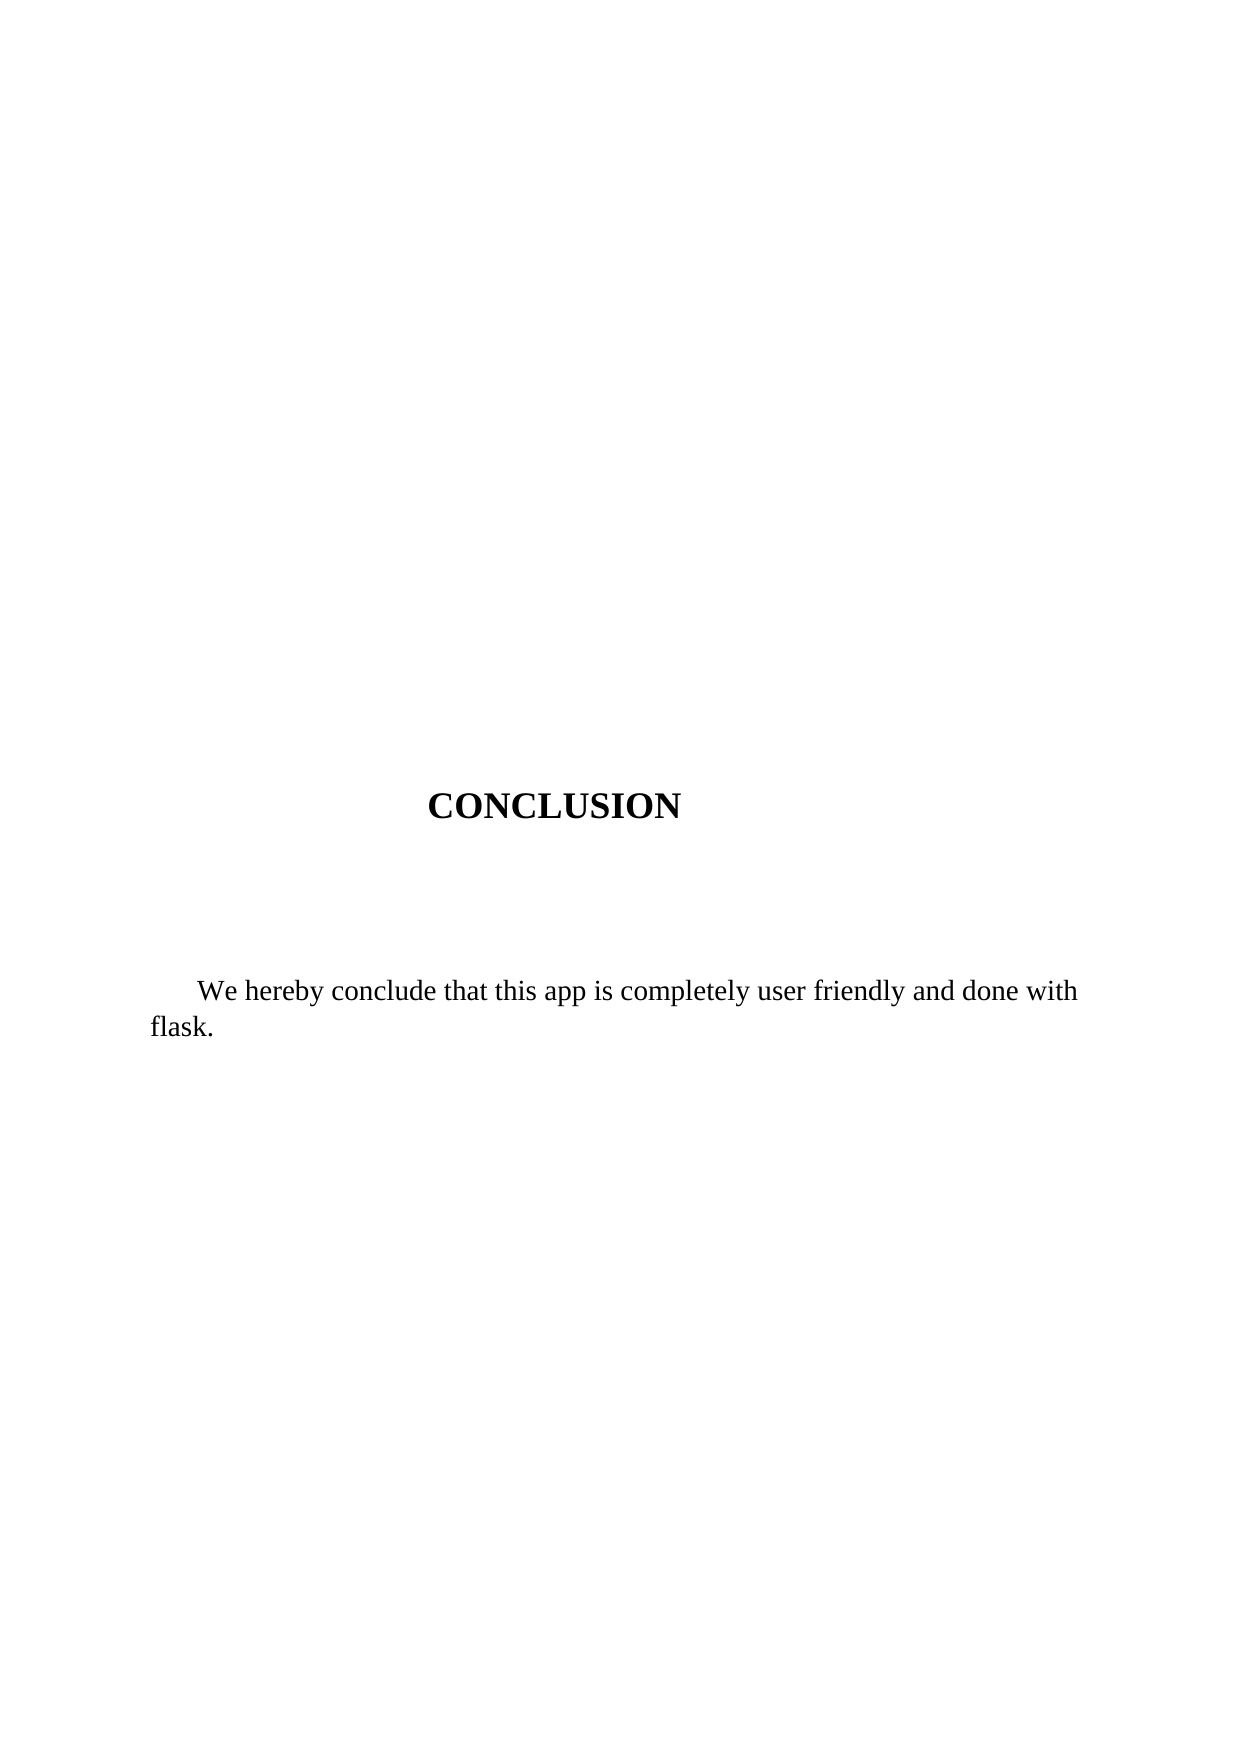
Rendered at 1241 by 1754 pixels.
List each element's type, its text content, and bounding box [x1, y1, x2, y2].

text We hereby conclude that this app is completely user friendly and done with flask. [150, 973, 1090, 1043]
text CONCLUSION [150, 784, 1090, 827]
